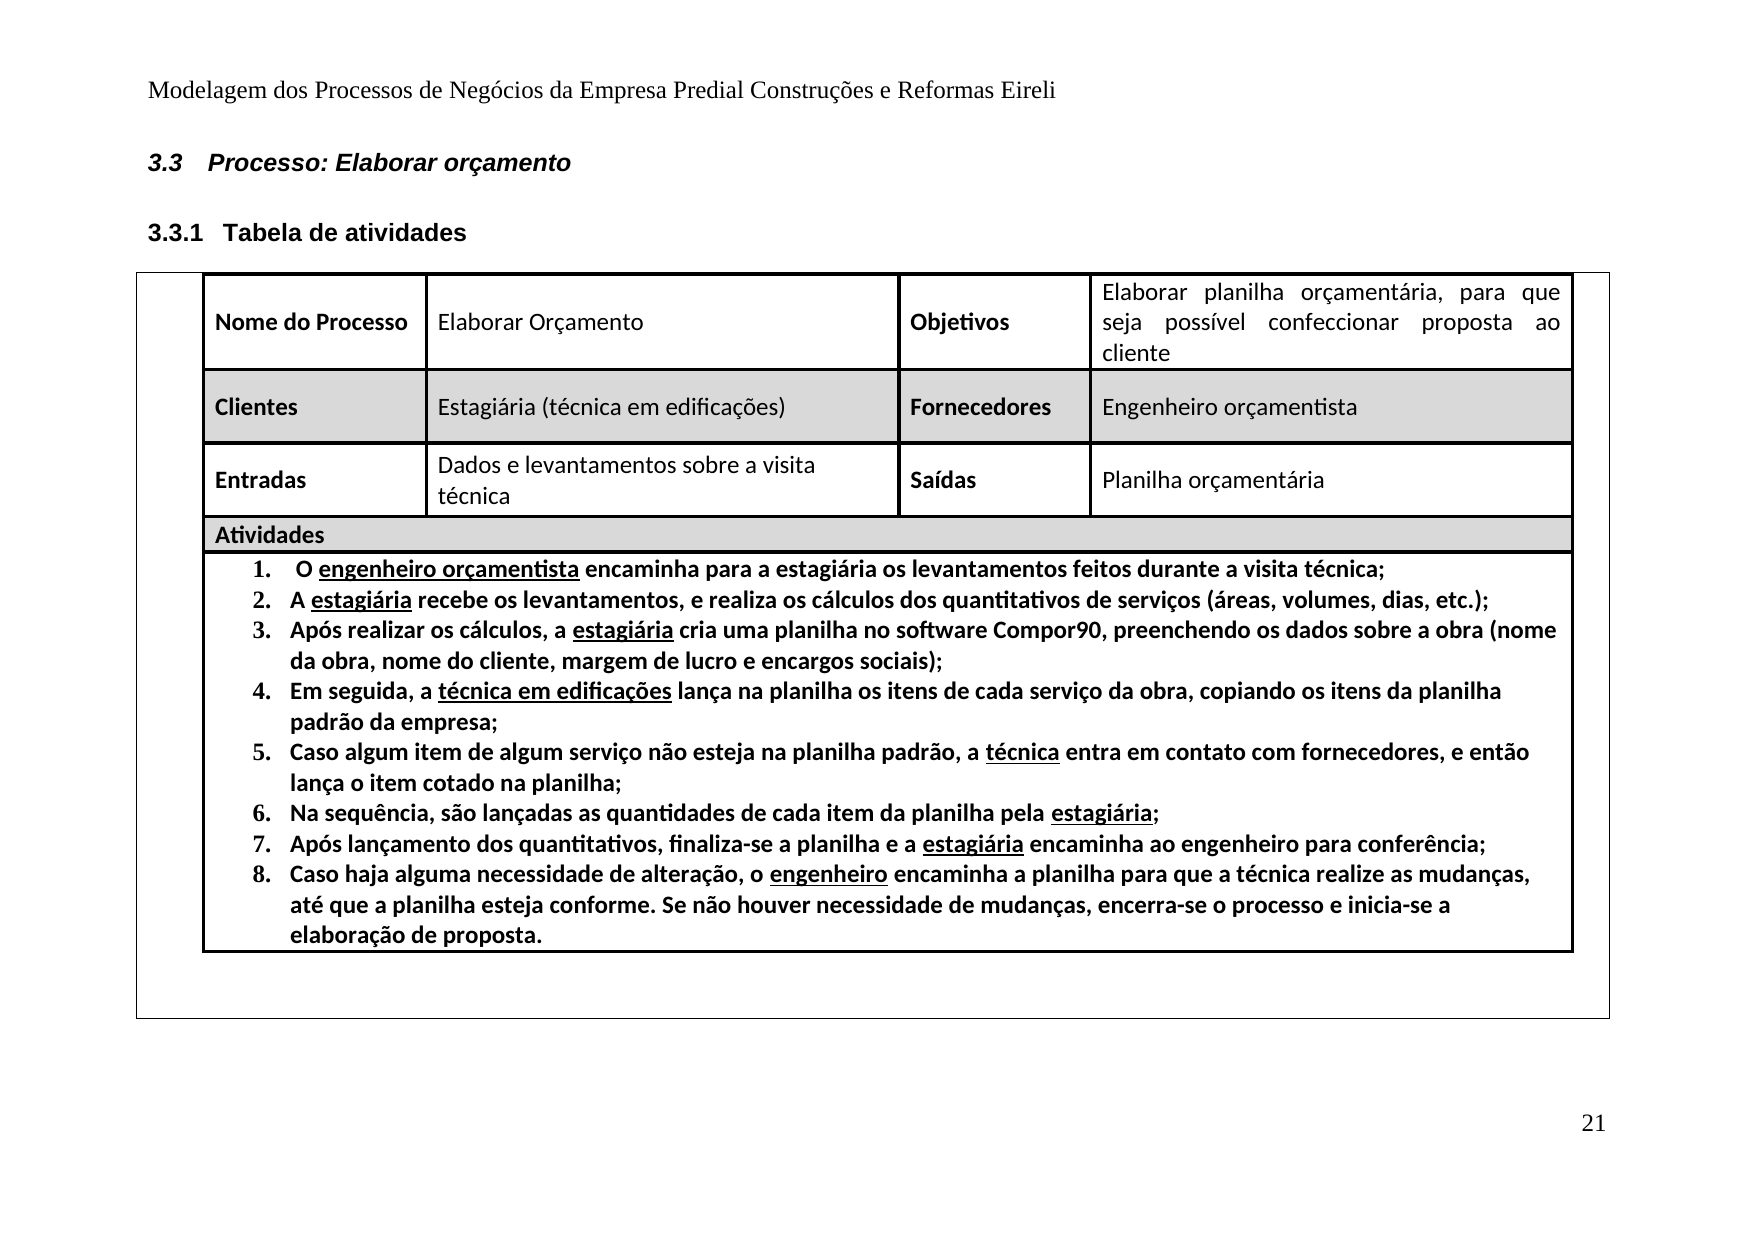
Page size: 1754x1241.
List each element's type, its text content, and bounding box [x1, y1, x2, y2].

subtitle Tabela de atividades [148, 218, 1606, 247]
subtitle Processo: Elaborar orçamento [148, 148, 1606, 176]
table_header [137, 273, 1609, 1018]
